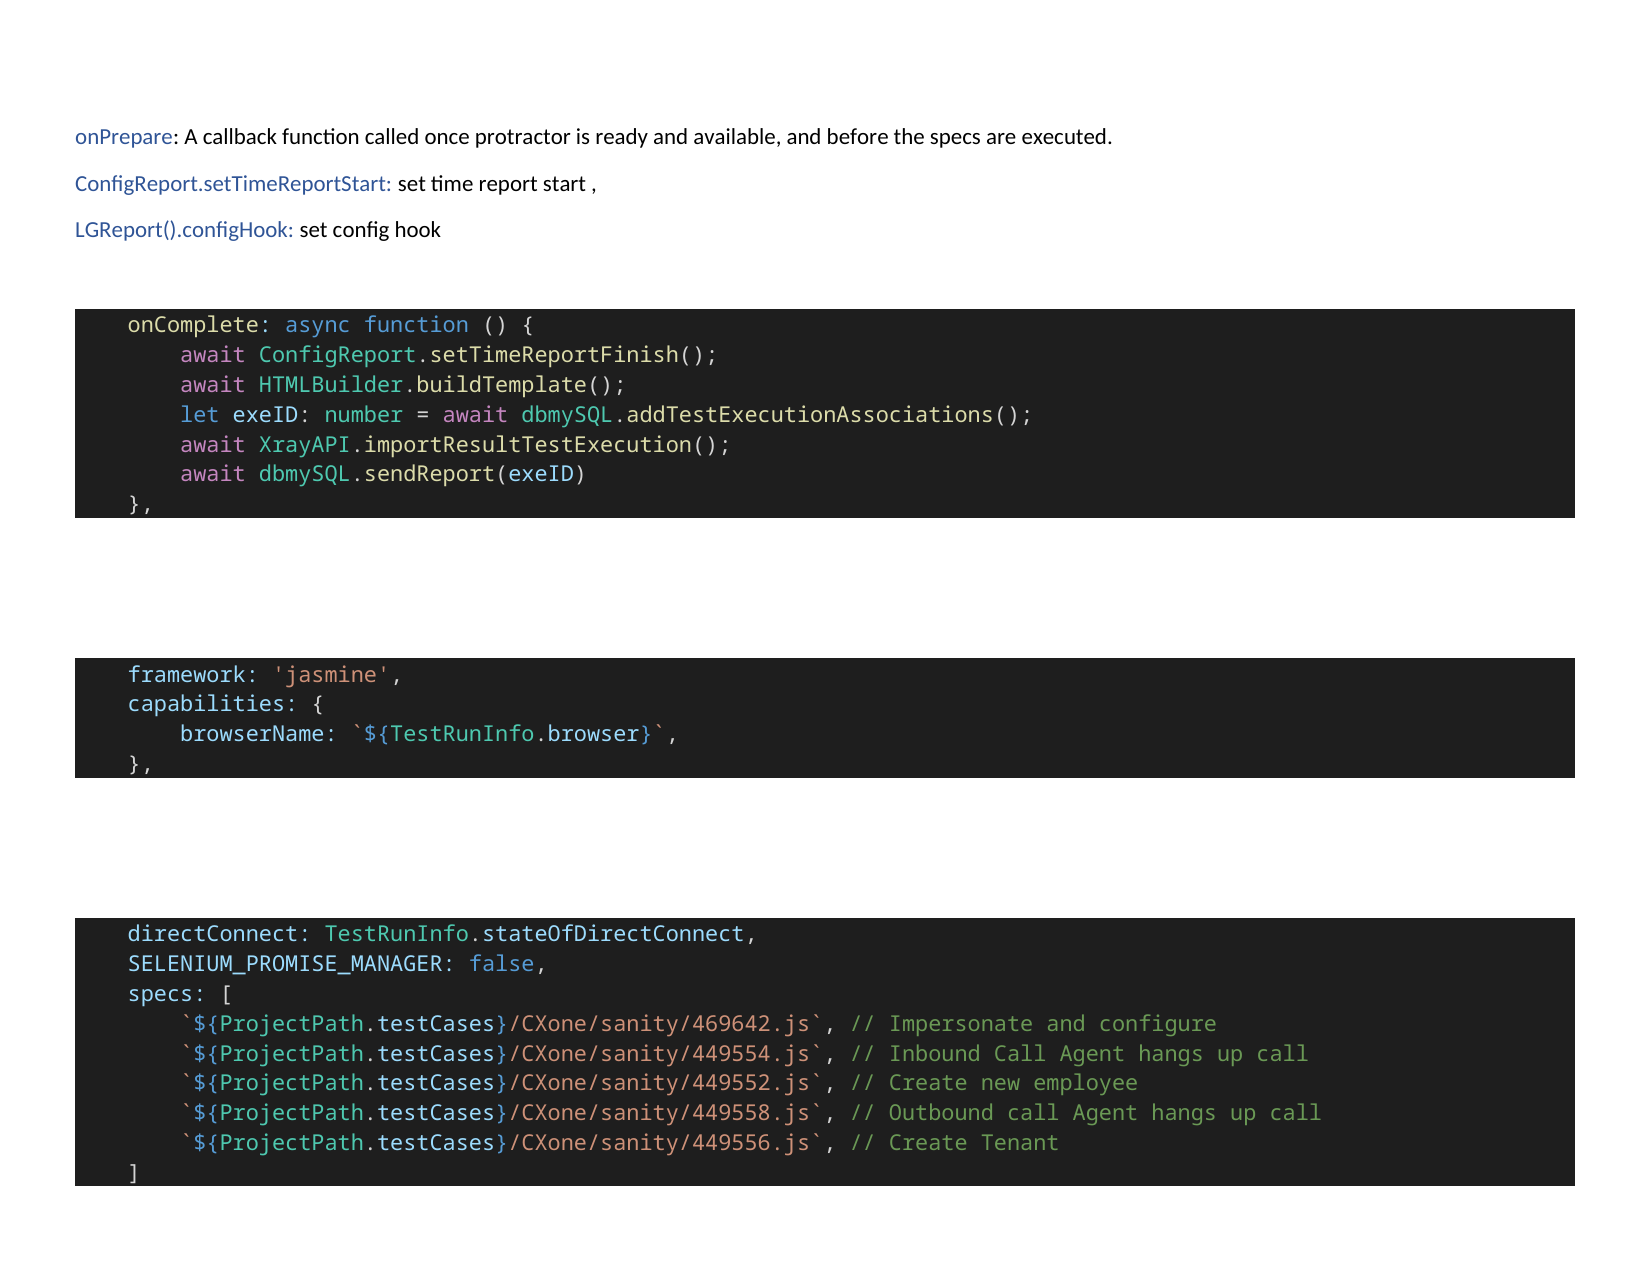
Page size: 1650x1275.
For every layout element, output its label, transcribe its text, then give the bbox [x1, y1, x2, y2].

text onComplete: async function () { [75, 309, 1575, 339]
text browserName: `${TestRunInfo.browser}`, [75, 718, 1575, 748]
text `${ProjectPath.testCases}/CXone/sanity/449556.js`, // Create Tenant [75, 1127, 1575, 1157]
text await HTMLBuilder.buildTemplate(); [75, 369, 1575, 399]
text `${ProjectPath.testCases}/CXone/sanity/449554.js`, // Inbound Call Agent hangs up call [75, 1037, 1575, 1067]
text `${ProjectPath.testCases}/CXone/sanity/449558.js`, // Outbound call Agent hangs up call [75, 1097, 1575, 1127]
text `${ProjectPath.testCases}/CXone/sanity/469642.js`, // Impersonate and configure [75, 1008, 1575, 1037]
text }, [75, 748, 1575, 778]
text await dbmySQL.sendReport(exeID) [75, 458, 1575, 488]
text directConnect: TestRunInfo.stateOfDirectConnect, [75, 918, 1575, 948]
text await XrayAPI.importResultTestExecution(); [75, 428, 1575, 458]
text specs: [ [75, 978, 1575, 1008]
text onPrepare: A callback function called once protractor is ready and available, and before the specs are executed. [75, 122, 1575, 150]
text let exeID: number = await dbmySQL.addTestExecutionAssociations(); [75, 399, 1575, 428]
text framework: 'jasmine', [75, 658, 1575, 688]
text await ConfigReport.setTimeReportFinish(); [75, 339, 1575, 369]
text capabilities: { [75, 688, 1575, 718]
text ] [75, 1157, 1575, 1186]
text }, [75, 488, 1575, 518]
text `${ProjectPath.testCases}/CXone/sanity/449552.js`, // Create new employee [75, 1067, 1575, 1097]
text SELENIUM_PROMISE_MANAGER: false, [75, 948, 1575, 978]
text ConfigReport.setTimeReportStart: set time report start , [75, 169, 1575, 197]
text LGReport().configHook: set config hook [75, 216, 1575, 244]
